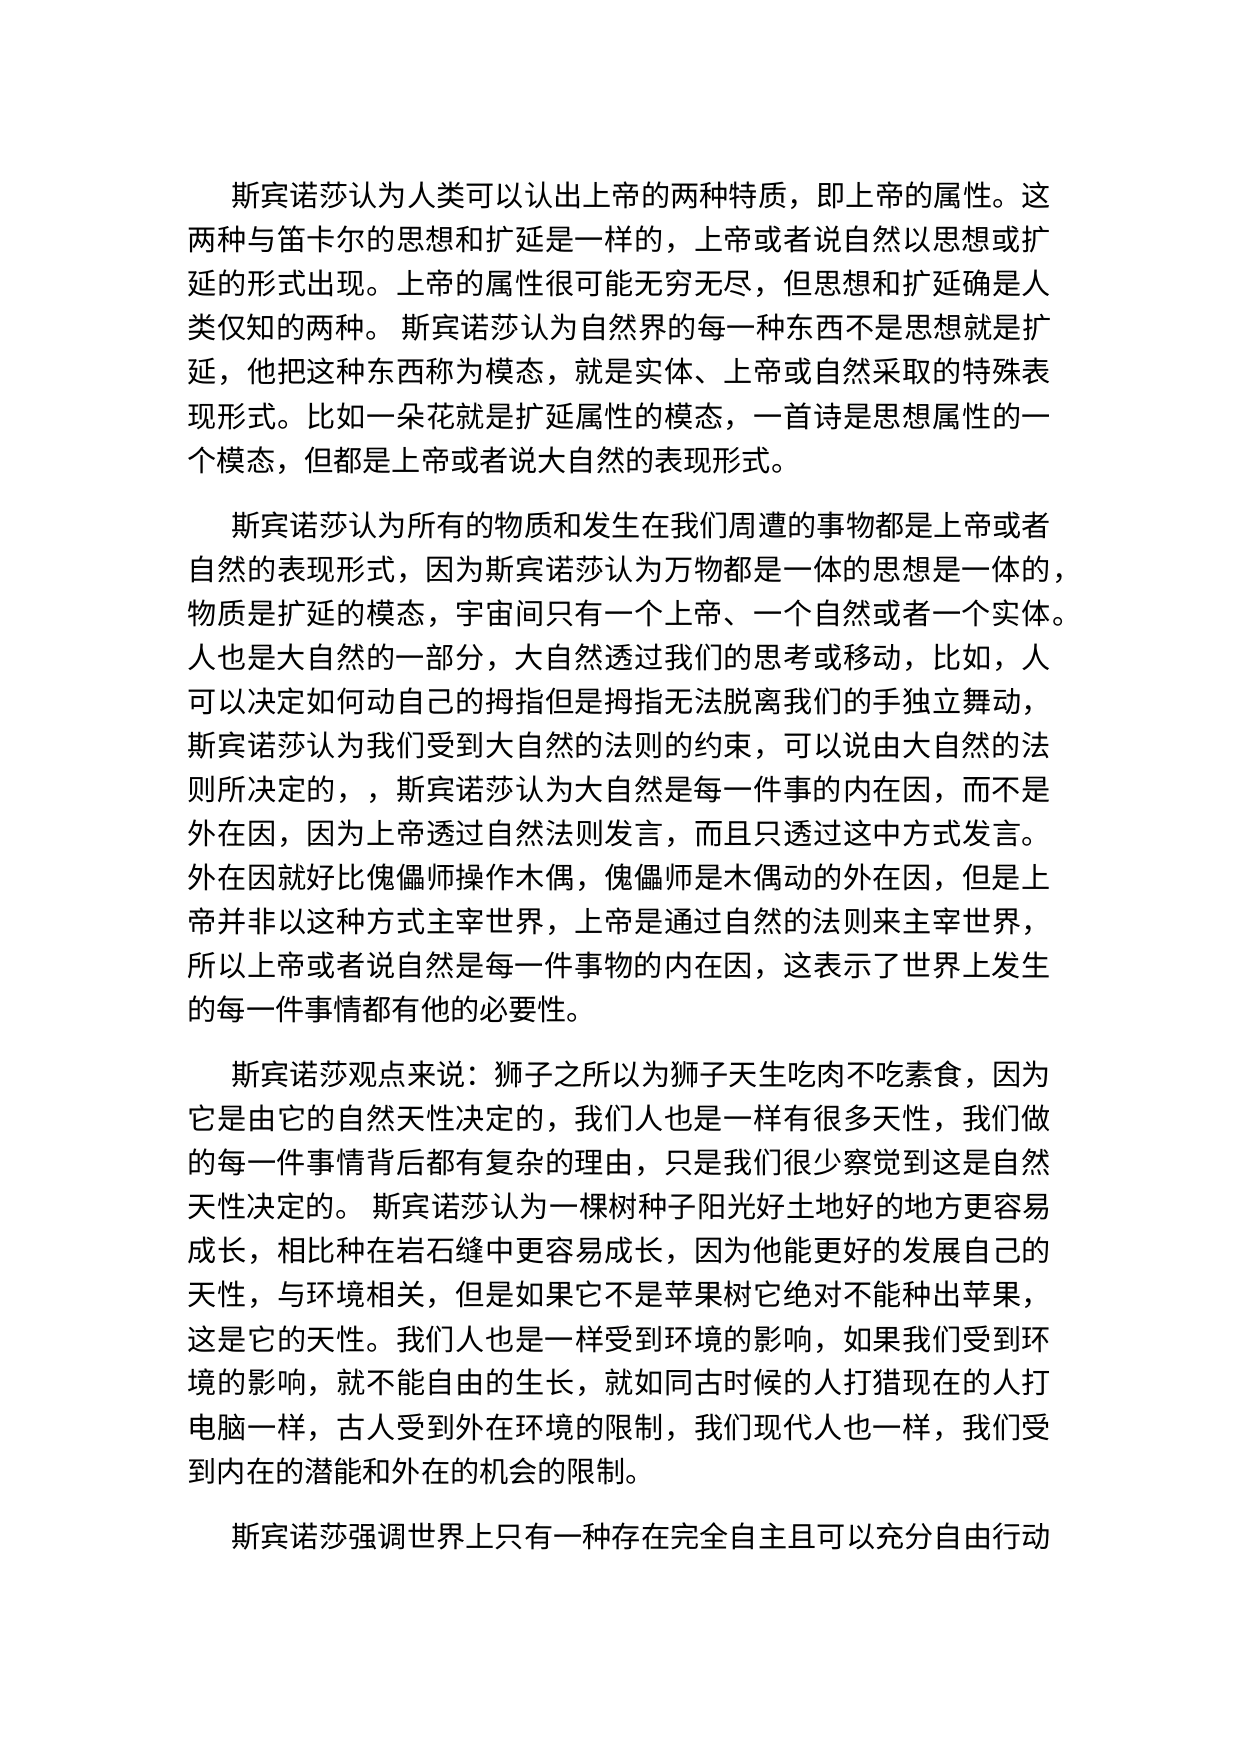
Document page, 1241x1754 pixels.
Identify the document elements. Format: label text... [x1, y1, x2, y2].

text 斯宾诺莎观点来说：狮子之所以为狮子天生吃肉不吃素食，因为它是由它的自然天性决定的，我们人也是一样有很多天性，我们做的每一件事情背后都有复杂的理由，只是我们很少察觉到这是自然天性决定的。 斯宾诺莎认为一棵树种子阳光好土地好的地方更容易成长，相比种在岩石缝中更容易成长，因为他能更好的发展自己的天性，与环境相关，但是如果它不是苹果树它绝对不能种出苹果，这是它的天性。我们人也是一样受到环境的影响，如果我们受到环境的影响，就不能自由的生长，就如同古时候的人打猎现在的人打电脑一样，古人受到外在环境的限制，我们现代人也一样，我们受到内在的潜能和外在的机会的限制。 [187, 1051, 1053, 1491]
text 斯宾诺莎认为所有的物质和发生在我们周遭的事物都是上帝或者自然的表现形式，因为斯宾诺莎认为万物都是一体的思想是一体的，物质是扩延的模态，宇宙间只有一个上帝、一个自然或者一个实体。人也是大自然的一部分，大自然透过我们的思考或移动，比如，人可以决定如何动自己的拇指但是拇指无法脱离我们的手独立舞动，斯宾诺莎认为我们受到大自然的法则的约束，可以说由大自然的法则所决定的，，斯宾诺莎认为大自然是每一件事的内在因，而不是外在因，因为上帝透过自然法则发言，而且只透过这中方式发言。 外在因就好比傀儡师操作木偶，傀儡师是木偶动的外在因，但是上帝并非以这种方式主宰世界，上帝是通过自然的法则来主宰世界，所以上帝或者说自然是每一件事物的内在因，这表示了世界上发生的每一件事情都有他的必要性。 [187, 501, 1053, 1030]
text 斯宾诺莎认为人类可以认出上帝的两种特质，即上帝的属性。这两种与笛卡尔的思想和扩延是一样的，上帝或者说自然以思想或扩延的形式出现。上帝的属性很可能无穷无尽，但思想和扩延确是人类仅知的两种。 斯宾诺莎认为自然界的每一种东西不是思想就是扩延，他把这种东西称为模态，就是实体、上帝或自然采取的特殊表现形式。比如一朵花就是扩延属性的模态，一首诗是思想属性的一个模态，但都是上帝或者说大自然的表现形式。 [187, 172, 1053, 480]
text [187, 1512, 1053, 1556]
